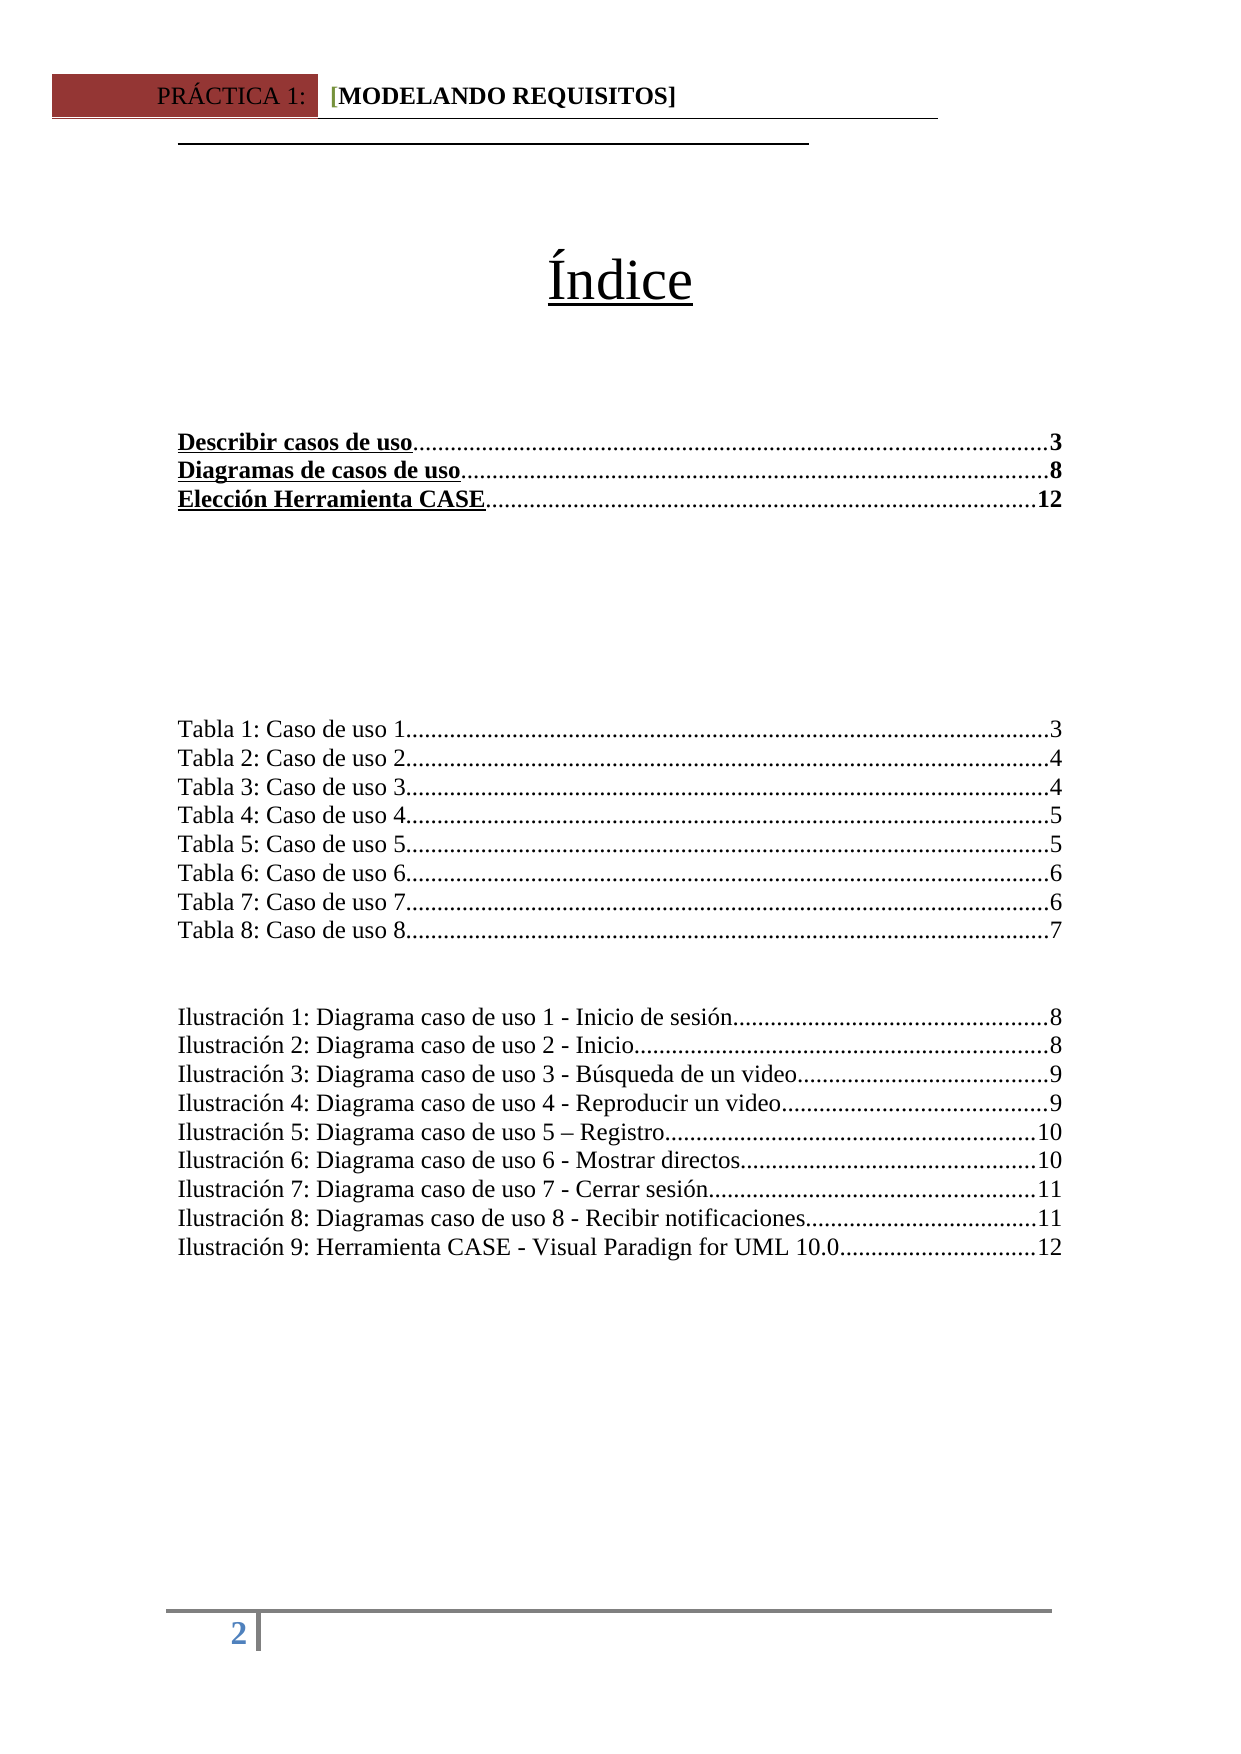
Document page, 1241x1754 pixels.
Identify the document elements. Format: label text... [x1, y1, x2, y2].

text Ilustración 5: Diagrama caso de uso 5 – Registro 10 [177, 1117, 1063, 1146]
text Tabla 3: Caso de uso 3 4 [177, 772, 1063, 801]
text Ilustración 9: Herramienta CASE - Visual Paradign for UML 10.0 12 [177, 1232, 1063, 1261]
text Diagramas de casos de uso 8 [177, 456, 1063, 484]
text Tabla 8: Caso de uso 8 7 [177, 916, 1063, 944]
text Ilustración 7: Diagrama caso de uso 7 - Cerrar sesión 11 [177, 1174, 1063, 1203]
text Ilustración 4: Diagrama caso de uso 4 - Reproducir un video 9 [177, 1088, 1063, 1117]
text Ilustración 1: Diagrama caso de uso 1 - Inicio de sesión 8 [177, 1002, 1063, 1031]
text Tabla 4: Caso de uso 4 5 [177, 801, 1063, 829]
text Ilustración 8: Diagramas caso de uso 8 - Recibir notificaciones 11 [177, 1203, 1063, 1232]
text Ilustración 3: Diagrama caso de uso 3 - Búsqueda de un video 9 [177, 1059, 1063, 1088]
text Tabla 6: Caso de uso 6 6 [177, 858, 1063, 887]
text Tabla 2: Caso de uso 2 4 [177, 743, 1063, 772]
text Tabla 7: Caso de uso 7 6 [177, 887, 1063, 916]
text Tabla 1: Caso de uso 1 3 [177, 714, 1063, 743]
text Ilustración 6: Diagrama caso de uso 6 - Mostrar directos 10 [177, 1146, 1063, 1174]
text Elección Herramienta CASE 12 [177, 484, 1063, 513]
text Tabla 5: Caso de uso 5 5 [177, 829, 1063, 858]
text Ilustración 2: Diagrama caso de uso 2 - Inicio 8 [177, 1031, 1063, 1059]
text Describir casos de uso 3 [177, 427, 1063, 456]
text Índice [547, 245, 1063, 312]
